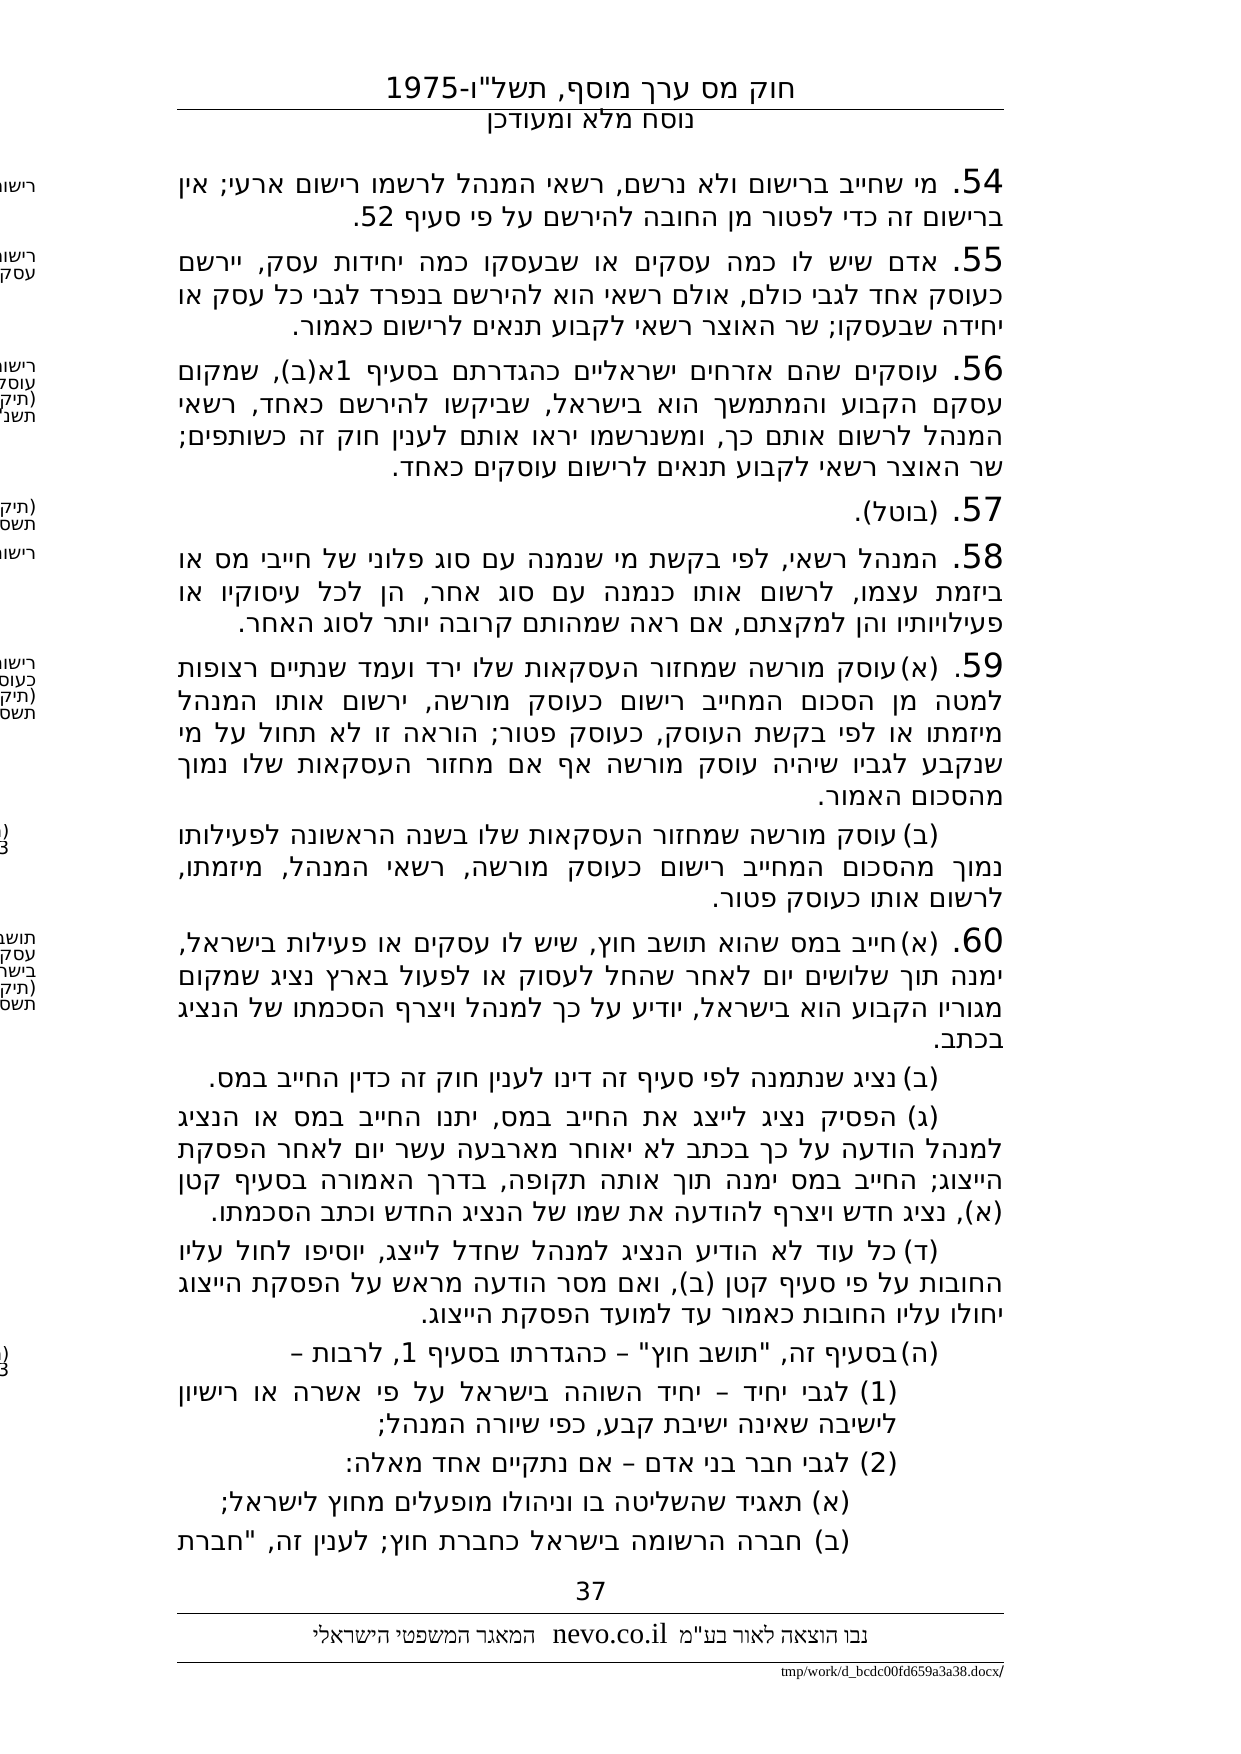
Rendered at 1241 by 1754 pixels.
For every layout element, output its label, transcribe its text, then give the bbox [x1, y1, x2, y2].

text (ד) כל עוד לא הודיע הנציג למנהל שחדל לייצג, יוסיפו לחול עליו החובות על פי סעיף קטן (ב), ואם מסר הודעה מראש על הפסקת הייצוג יחולו עליו החובות כאמור עד למועד הפסקת הייצוג. [177, 1235, 1004, 1330]
text 54. מי שחייב ברישום ולא נרשם, רשאי המנהל לרשמו רישום ארעי; אין ברישום זה כדי לפטור מן החובה להירשם על פי סעיף 52. [177, 162, 1004, 233]
text 59. (א) עוסק מורשה שמחזור העסקאות שלו ירד ועמד שנתיים רצופות למטה מן הסכום המחייב רישום כעוסק מורשה, ירשום אותו המנהל מיזמתו או לפי בקשת העוסק, כעוסק פטור; הוראה זו לא תחול על מי שנקבע לגביו שיהיה עוסק מורשה אף אם מחזור העסקאות שלו נמוך מהסכום האמור. [177, 647, 1004, 812]
text 55. אדם שיש לו כמה עסקים או שבעסקו כמה יחידות עסק, יירשם כעוסק אחד לגבי כולם, אולם רשאי הוא להירשם בנפרד לגבי כל עסק או יחידה שבעסקו; שר האוצר רשאי לקבוע תנאים לרישום כאמור. [177, 240, 1004, 342]
text 56. עוסקים שהם אזרחים ישראליים כהגדרתם בסעיף 1א(ב), שמקום עסקם הקבוע והמתמשך הוא בישראל, שביקשו להירשם כאחד, רשאי המנהל לרשום אותם כך, ומשנרשמו יראו אותם לענין חוק זה כשותפים; שר האוצר רשאי לקבוע תנאים לרישום עוסקים כאחד. [177, 350, 1004, 483]
text (1) לגבי יחיד – יחיד השוהה בישראל על פי אשרה או רישיון לישיבה שאינה ישיבת קבע, כפי שיורה המנהל; [177, 1377, 898, 1440]
text (ה) בסעיף זה, "תושב חוץ" – כהגדרתו בסעיף 1, לרבות – [177, 1337, 1004, 1369]
text (ג) הפסיק נציג לייצג את החייב במס, יתנו החייב במס או הנציג למנהל הודעה על כך בכתב לא יאוחר מארבעה עשר יום לאחר הפסקת הייצוג; החייב במס ימנה תוך אותה תקופה, בדרך האמורה בסעיף קטן (א), נציג חדש ויצרף להודעה את שמו של הנציג החדש וכתב הסכמתו. [177, 1102, 1004, 1228]
text 60. (א) חייב במס שהוא תושב חוץ, שיש לו עסקים או פעילות בישראל, ימנה תוך שלושים יום לאחר שהחל לעסוק או לפעול בארץ נציג שמקום מגוריו הקבוע הוא בישראל, יודיע על כך למנהל ויצרף הסכמתו של הנציג בכתב. [177, 921, 1004, 1055]
text (ב) עוסק מורשה שמחזור העסקאות שלו בשנה הראשונה לפעילותו נמוך מהסכום המחייב רישום כעוסק מורשה, רשאי המנהל, מיזמתו, לרשום אותו כעוסק פטור. [177, 819, 1004, 914]
text (א) תאגיד שהשליטה בו וניהולו מופעלים מחוץ לישראל; [177, 1486, 851, 1518]
text (ב) נציג שנתמנה לפי סעיף זה דינו לענין חוק זה כדין החייב במס. [177, 1062, 1004, 1094]
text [177, 1525, 851, 1557]
text (2) לגבי חבר בני אדם – אם נתקיים אחד מאלה: [177, 1447, 898, 1479]
text 58. המנהל רשאי, לפי בקשת מי שנמנה עם סוג פלוני של חייבי מס או ביזמת עצמו, לרשום אותו כנמנה עם סוג אחר, הן לכל עיסוקיו או פעילויותיו והן למקצתם, אם ראה שמהותם קרובה יותר לסוג האחר. [177, 537, 1004, 639]
text 57. (בוטל). [177, 491, 1004, 530]
